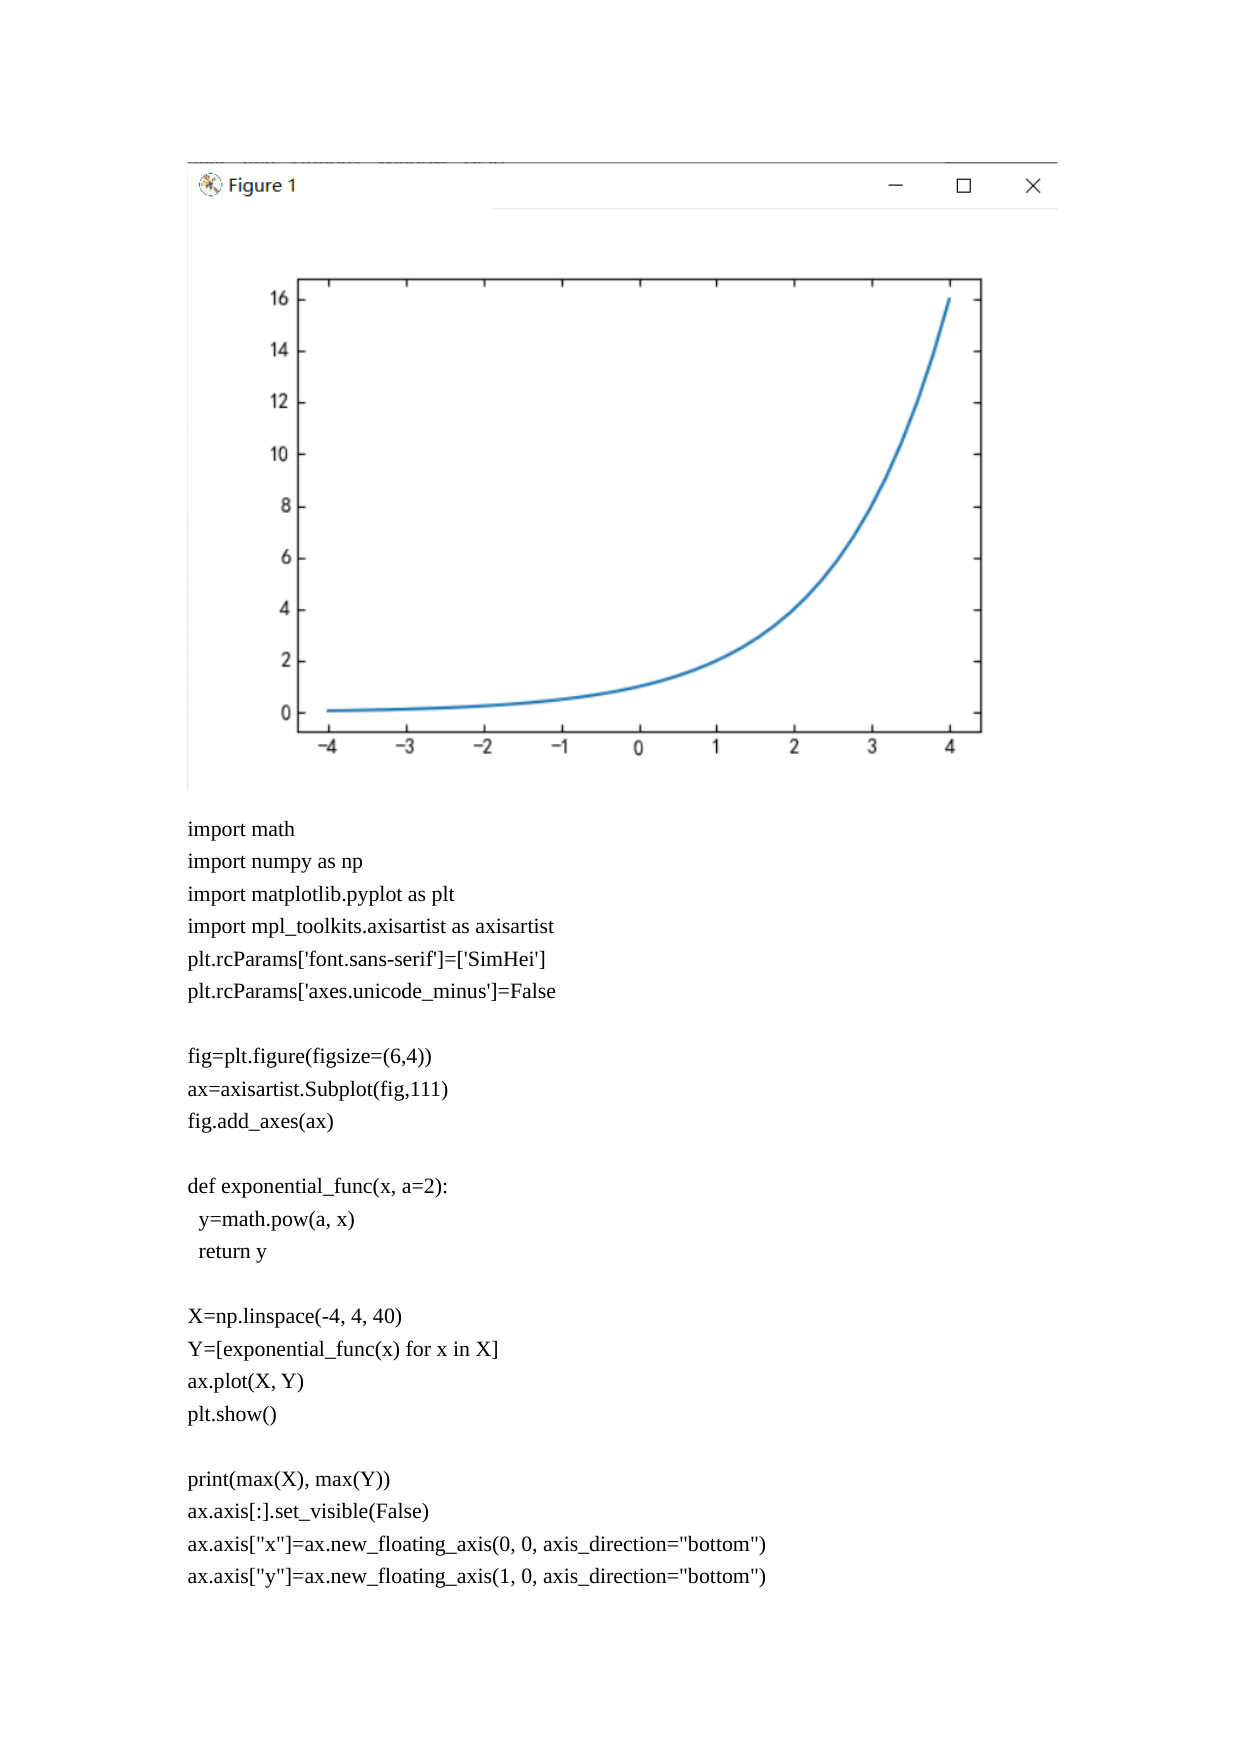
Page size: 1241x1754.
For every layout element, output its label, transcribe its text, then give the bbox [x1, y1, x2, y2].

text ax.axis["y"]=ax.new_floating_axis(1, 0, axis_direction="bottom") [187, 1559, 1053, 1592]
text ax.axis[:].set_visible(False) [187, 1494, 1053, 1527]
text plt.rcParams['axes.unicode_minus']=False [187, 974, 1053, 1007]
text ax=axisartist.Subplot(fig,111) [187, 1072, 1053, 1104]
text import mpl_toolkits.axisartist as axisartist [187, 909, 1053, 942]
text ax.plot(X, Y) [187, 1364, 1053, 1397]
text X=np.linspace(-4, 4, 40) [187, 1299, 1053, 1332]
text fig=plt.figure(figsize=(6,4)) [187, 1039, 1053, 1072]
text import matplotlib.pyplot as plt [187, 877, 1053, 909]
text plt.rcParams['font.sans-serif']=['SimHei'] [187, 942, 1053, 974]
text import math [187, 812, 1053, 844]
text print(max(X), max(Y)) [187, 1462, 1053, 1494]
text Y=[exponential_func(x) for x in X] [187, 1332, 1053, 1364]
text return y [187, 1234, 1053, 1267]
picture [187, 162, 1058, 791]
text def exponential_func(x, a=2): [187, 1169, 1053, 1202]
text import numpy as np [187, 844, 1053, 877]
text y=math.pow(a, x) [187, 1202, 1053, 1234]
text ax.axis["x"]=ax.new_floating_axis(0, 0, axis_direction="bottom") [187, 1527, 1053, 1559]
text fig.add_axes(ax) [187, 1104, 1053, 1137]
text plt.show() [187, 1397, 1053, 1429]
